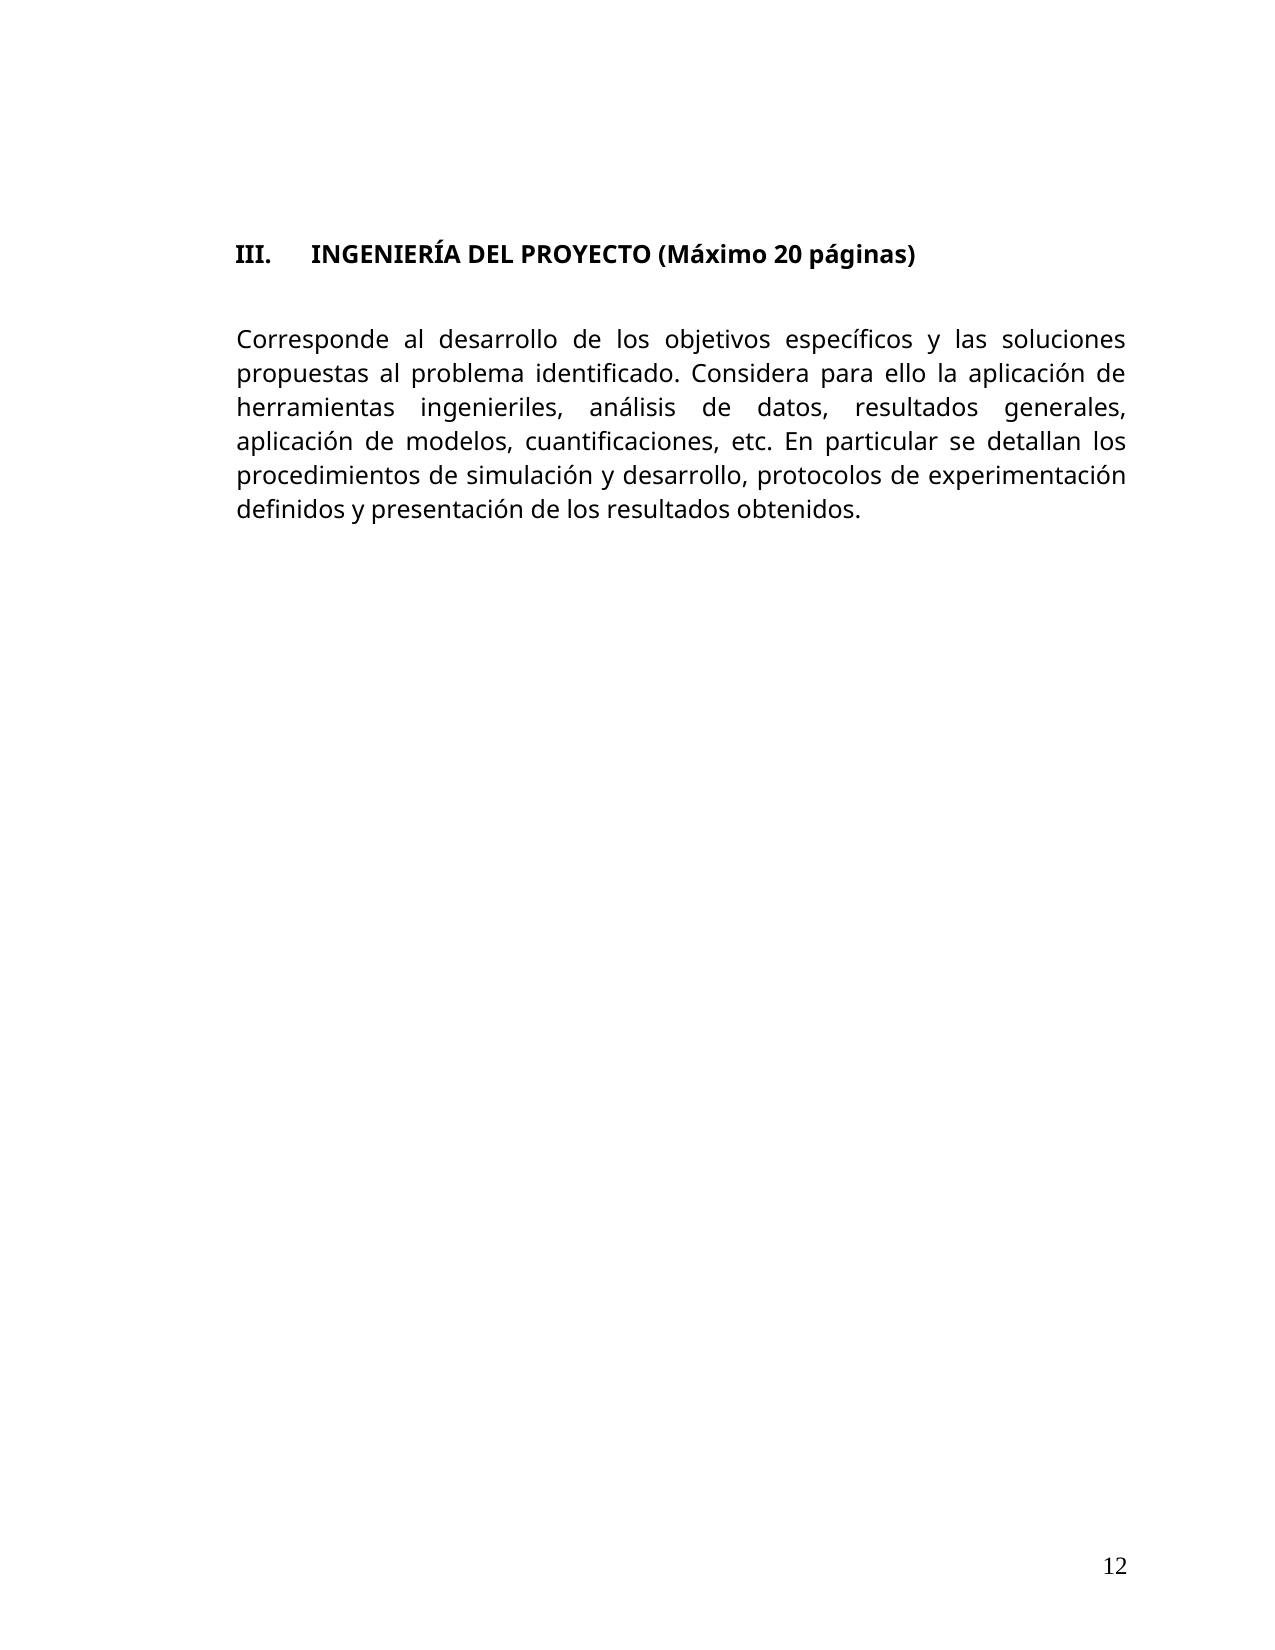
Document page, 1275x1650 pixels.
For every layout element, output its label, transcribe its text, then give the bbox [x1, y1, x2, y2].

text Corresponde al desarrollo de los objetivos específicos y las soluciones propuestas al problema identificado. Considera para ello la aplicación de herramientas ingenieriles, análisis de datos, resultados generales, aplicación de modelos, cuantificaciones, etc. En particular se detallan los procedimientos de simulación y desarrollo, protocolos de experimentación definidos y presentación de los resultados obtenidos. [236, 321, 1127, 526]
subtitle INGENIERÍA DEL PROYECTO (Máximo 20 páginas) [235, 236, 1127, 270]
